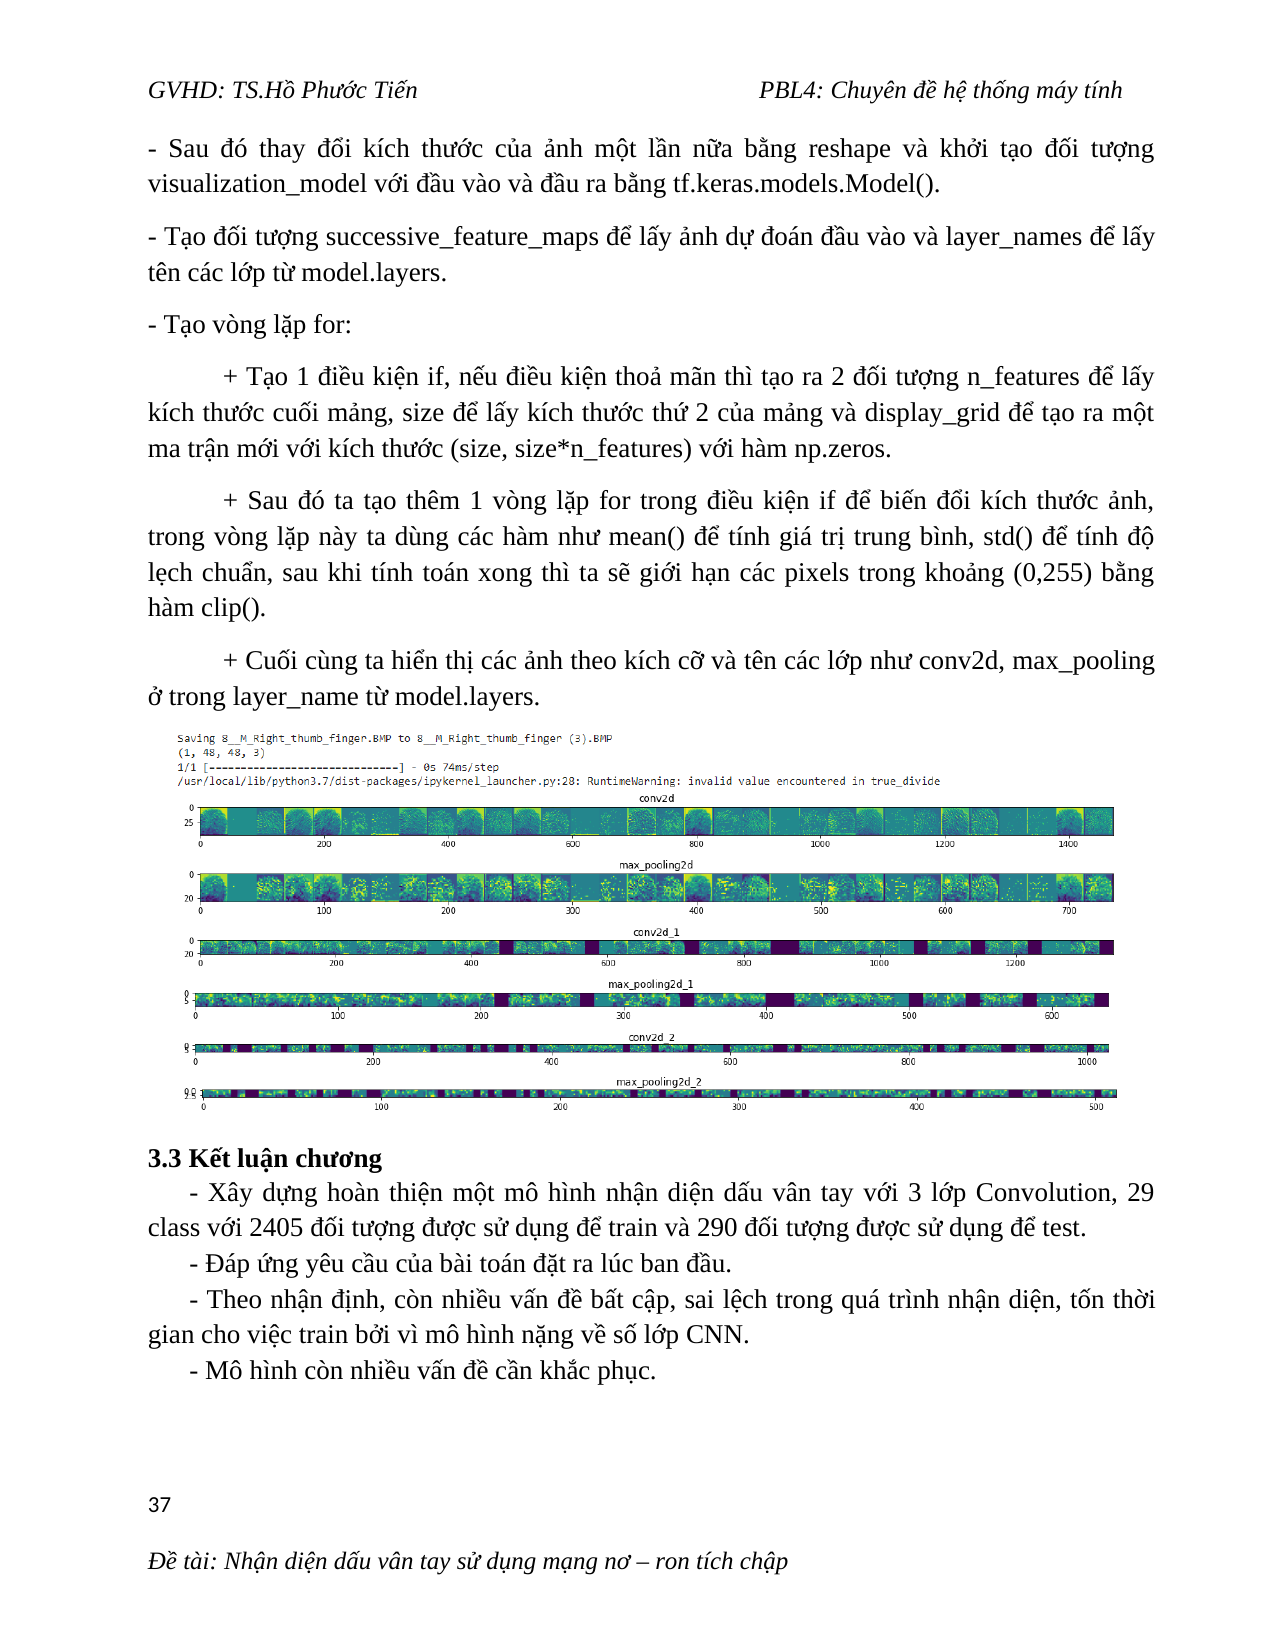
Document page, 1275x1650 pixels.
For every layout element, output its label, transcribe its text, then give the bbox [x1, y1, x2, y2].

text - Mô hình còn nhiều vấn đề cần khắc phục. [148, 1354, 1157, 1385]
text - Tạo vòng lặp for: [148, 308, 1157, 339]
text - Đáp ứng yêu cầu của bài toán đặt ra lúc ban đầu. [148, 1247, 1157, 1278]
text + Cuối cùng ta hiển thị các ảnh theo kích cỡ và tên các lớp như conv2d, max_pooling ở trong layer_name từ model.layers. [148, 644, 1157, 711]
picture [164, 732, 1140, 1122]
text - Sau đó thay đổi kích thước của ảnh một lần nữa bằng reshape và khởi tạo đối tượng visualization_model với đầu vào và đầu ra bằng tf.keras.models.Model(). [148, 132, 1157, 199]
subtitle 3.3 Kết luận chương [148, 1142, 1157, 1173]
text + Sau đó ta tạo thêm 1 vòng lặp for trong điều kiện if để biến đổi kích thước ảnh, trong vòng lặp này ta dùng các hàm như mean() để tính giá trị trung bình, std() để tính độ lẹch chuẩn, sau khi tính toán xong thì ta sẽ giới hạn các pixels trong khoảng (0,255) bằng hàm clip(). [148, 484, 1157, 623]
text - Xây dựng hoàn thiện một mô hình nhận diện dấu vân tay với 3 lớp Convolution, 29 class với 2405 đối tượng được sử dụng để train và 290 đối tượng được sử dụng để test. [148, 1176, 1157, 1242]
text + Tạo 1 điều kiện if, nếu điều kiện thoả mãn thì tạo ra 2 đối tượng n_features để lấy kích thước cuối mảng, size để lấy kích thước thứ 2 của mảng và display_grid để tạo ra một ma trận mới với kích thước (size, size*n_features) với hàm np.zeros. [148, 360, 1157, 463]
text - Theo nhận định, còn nhiều vấn đề bất cập, sai lệch trong quá trình nhận diện, tốn thời gian cho việc train bởi vì mô hình nặng về số lớp CNN. [148, 1283, 1157, 1350]
text - Tạo đối tượng successive_feature_maps để lấy ảnh dự đoán đầu vào và layer_names để lấy tên các lớp từ model.layers. [148, 220, 1157, 287]
